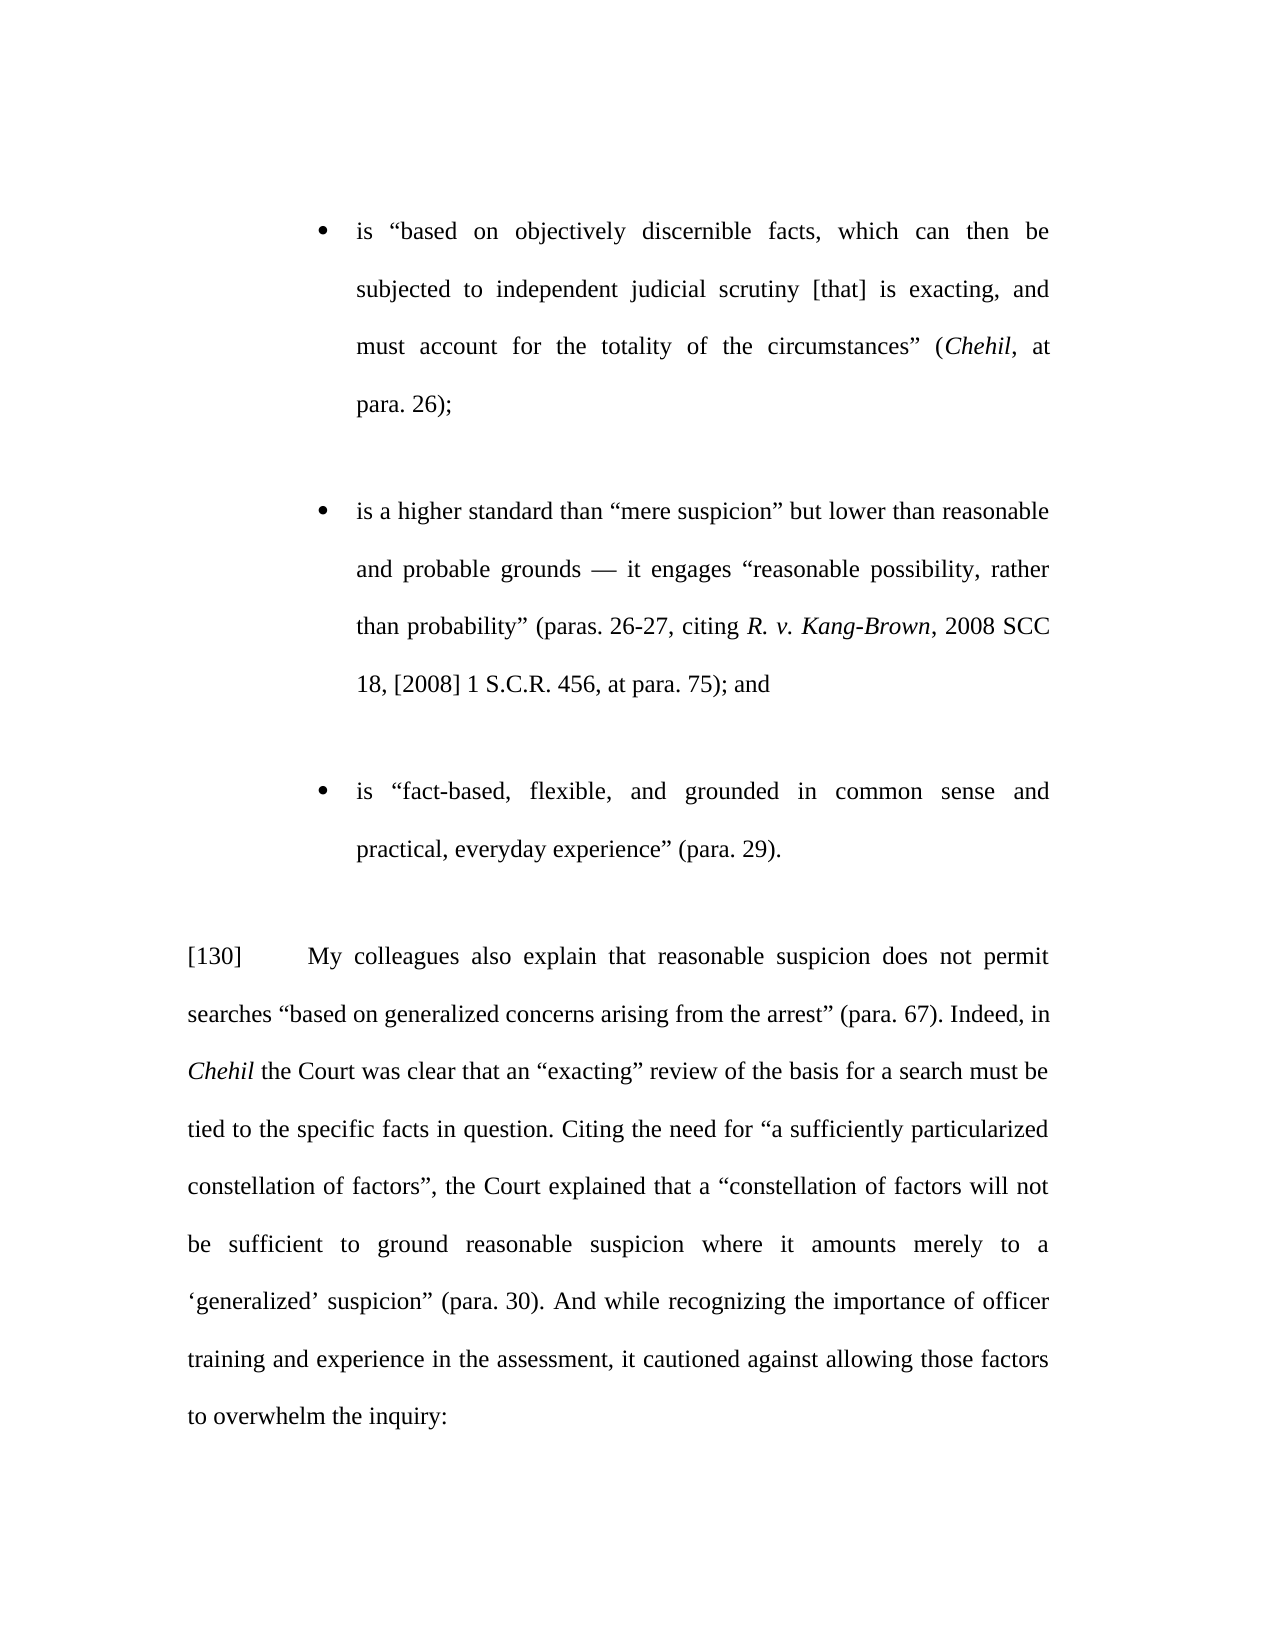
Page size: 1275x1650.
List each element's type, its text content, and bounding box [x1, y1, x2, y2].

text My colleagues also explain that reasonable suspicion does not permit searches “based on generalized concerns arising from the arrest” (para. 67). Indeed, in Chehil the Court was clear that an “exacting” review of the basis for a search must be tied to the specific facts in question. Citing the need for “a sufficiently particularized constellation of factors”, the Court explained that a “constellation of factors will not be sufficient to ground reasonable suspicion where it amounts merely to a ‘generalized’ suspicion” (para. 30). And while recognizing the importance of officer training and experience in the assessment, it cautioned against allowing those factors to overwhelm the inquiry: [187, 941, 1050, 1430]
list is a higher standard than “mere suspicion” but lower than reasonable and probable grounds — it engages “reasonable possibility, rather than probability” (paras. 26-27, citing R. v. Kang-Brown, 2008 SCC 18, [2008] 1 S.C.R. 456, at para. 75); and [319, 496, 1050, 698]
list is “based on objectively discernible facts, which can then be subjected to independent judicial scrutiny [that] is exacting, and must account for the totality of the circumstances” (Chehil, at para. 26); [319, 216, 1050, 418]
list is “fact-based, flexible, and grounded in common sense and practical, everyday experience” (para. 29). [319, 776, 1050, 863]
